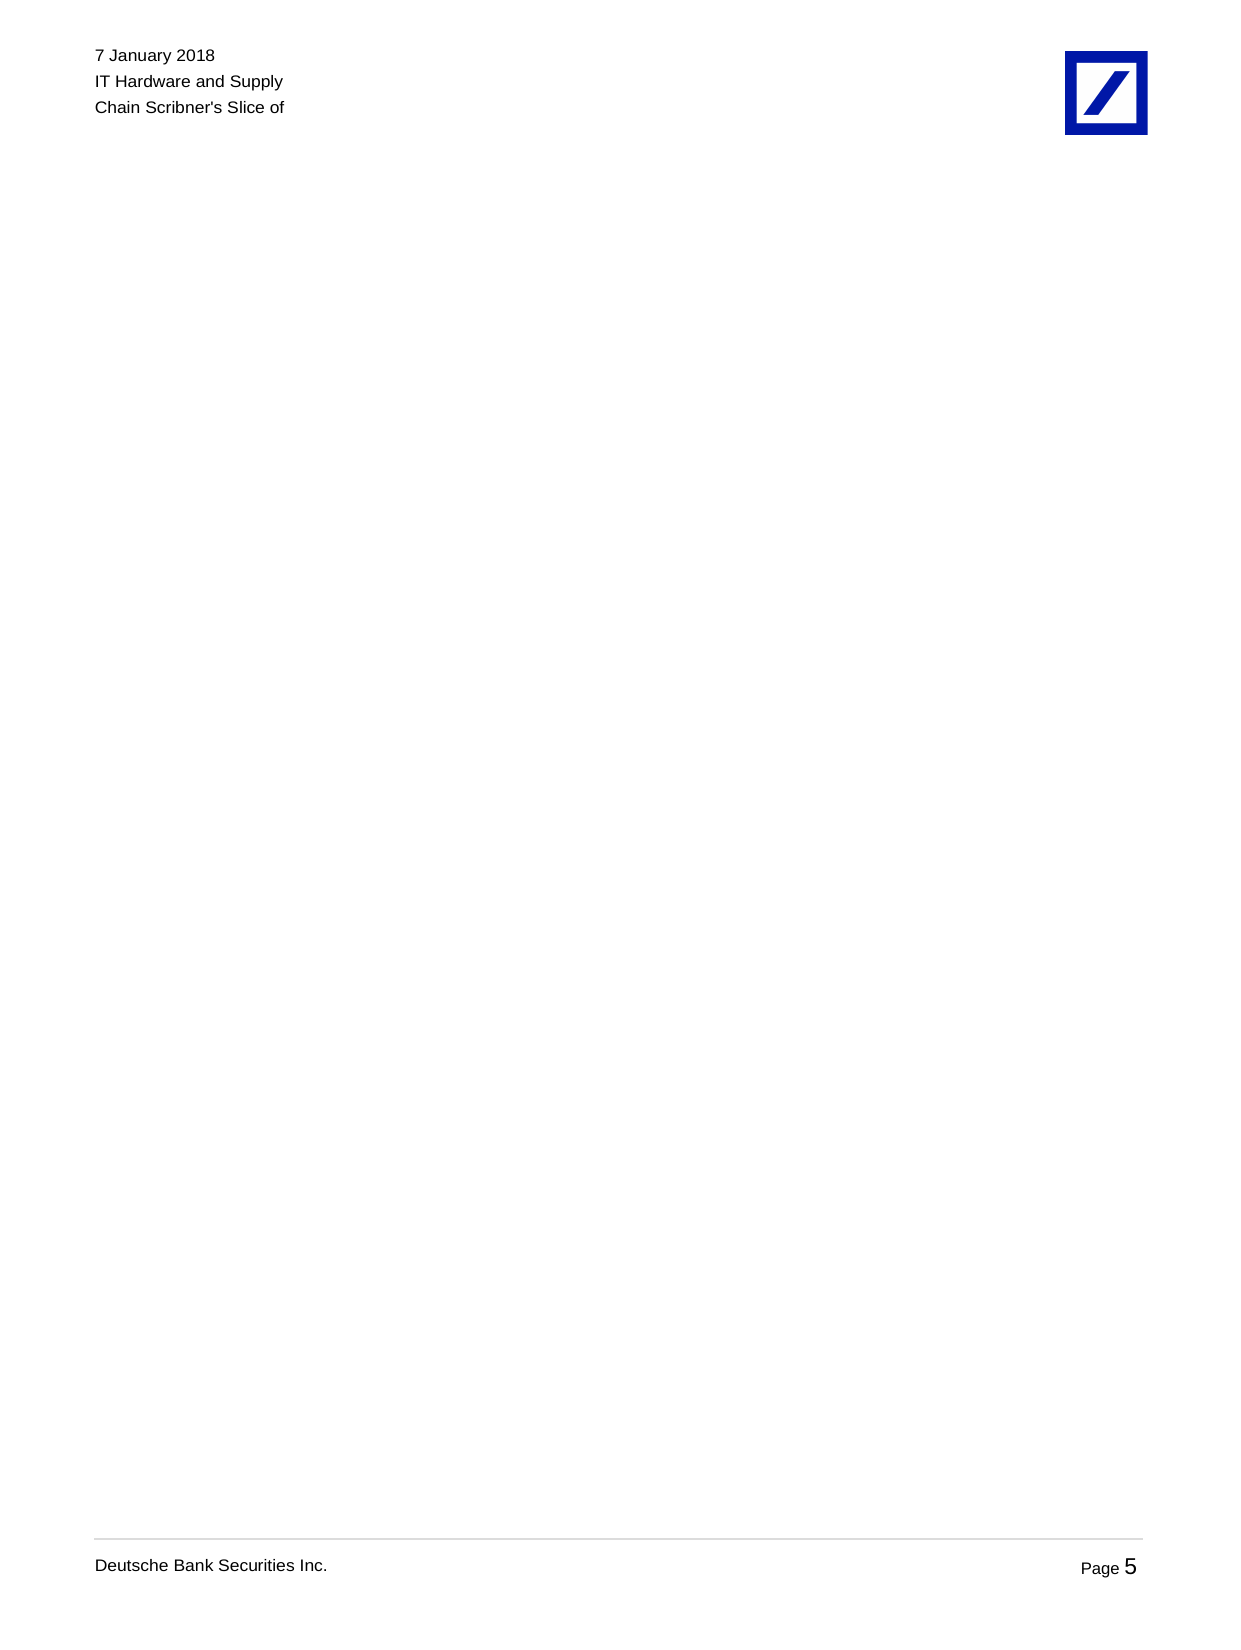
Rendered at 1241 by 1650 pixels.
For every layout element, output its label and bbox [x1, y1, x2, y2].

picture [1065, 51, 1148, 135]
